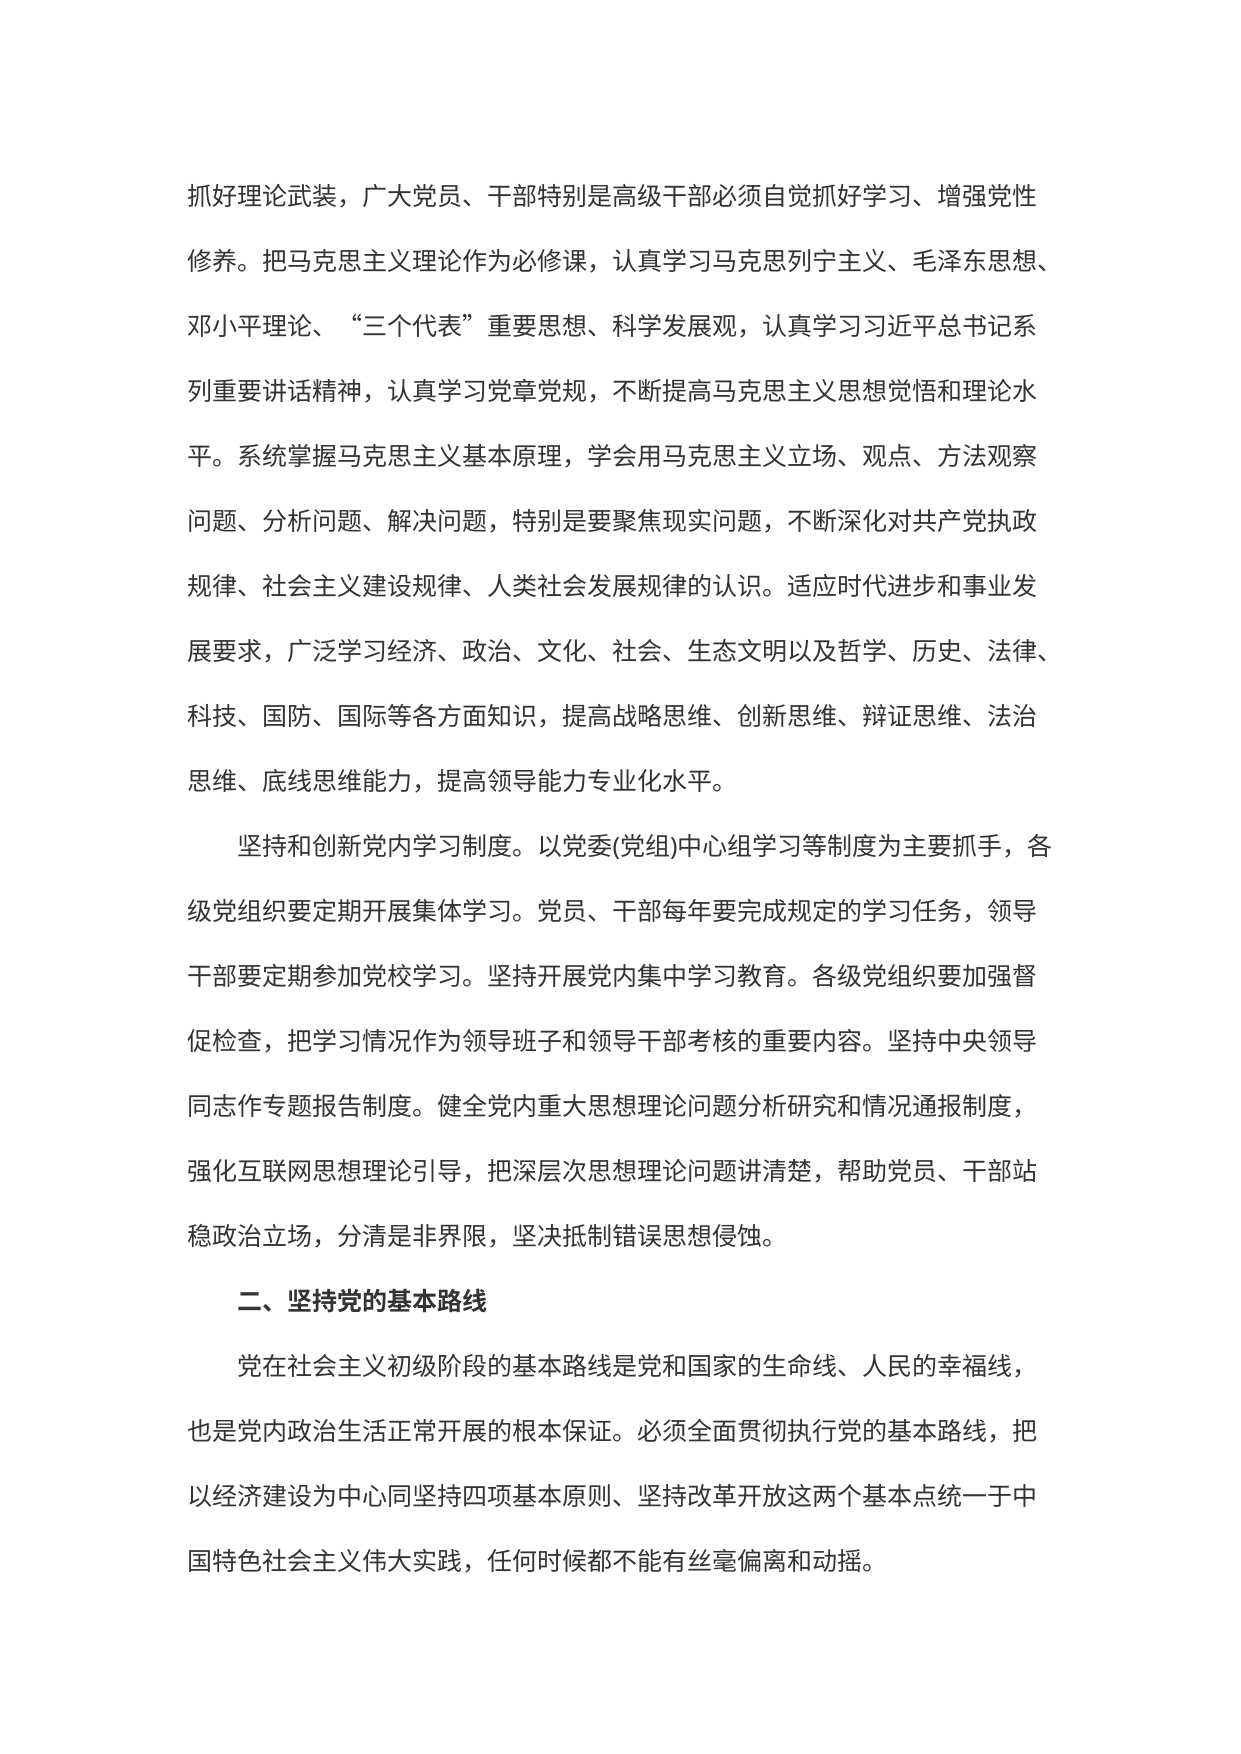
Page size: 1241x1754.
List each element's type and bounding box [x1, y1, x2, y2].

text [187, 162, 1053, 1592]
